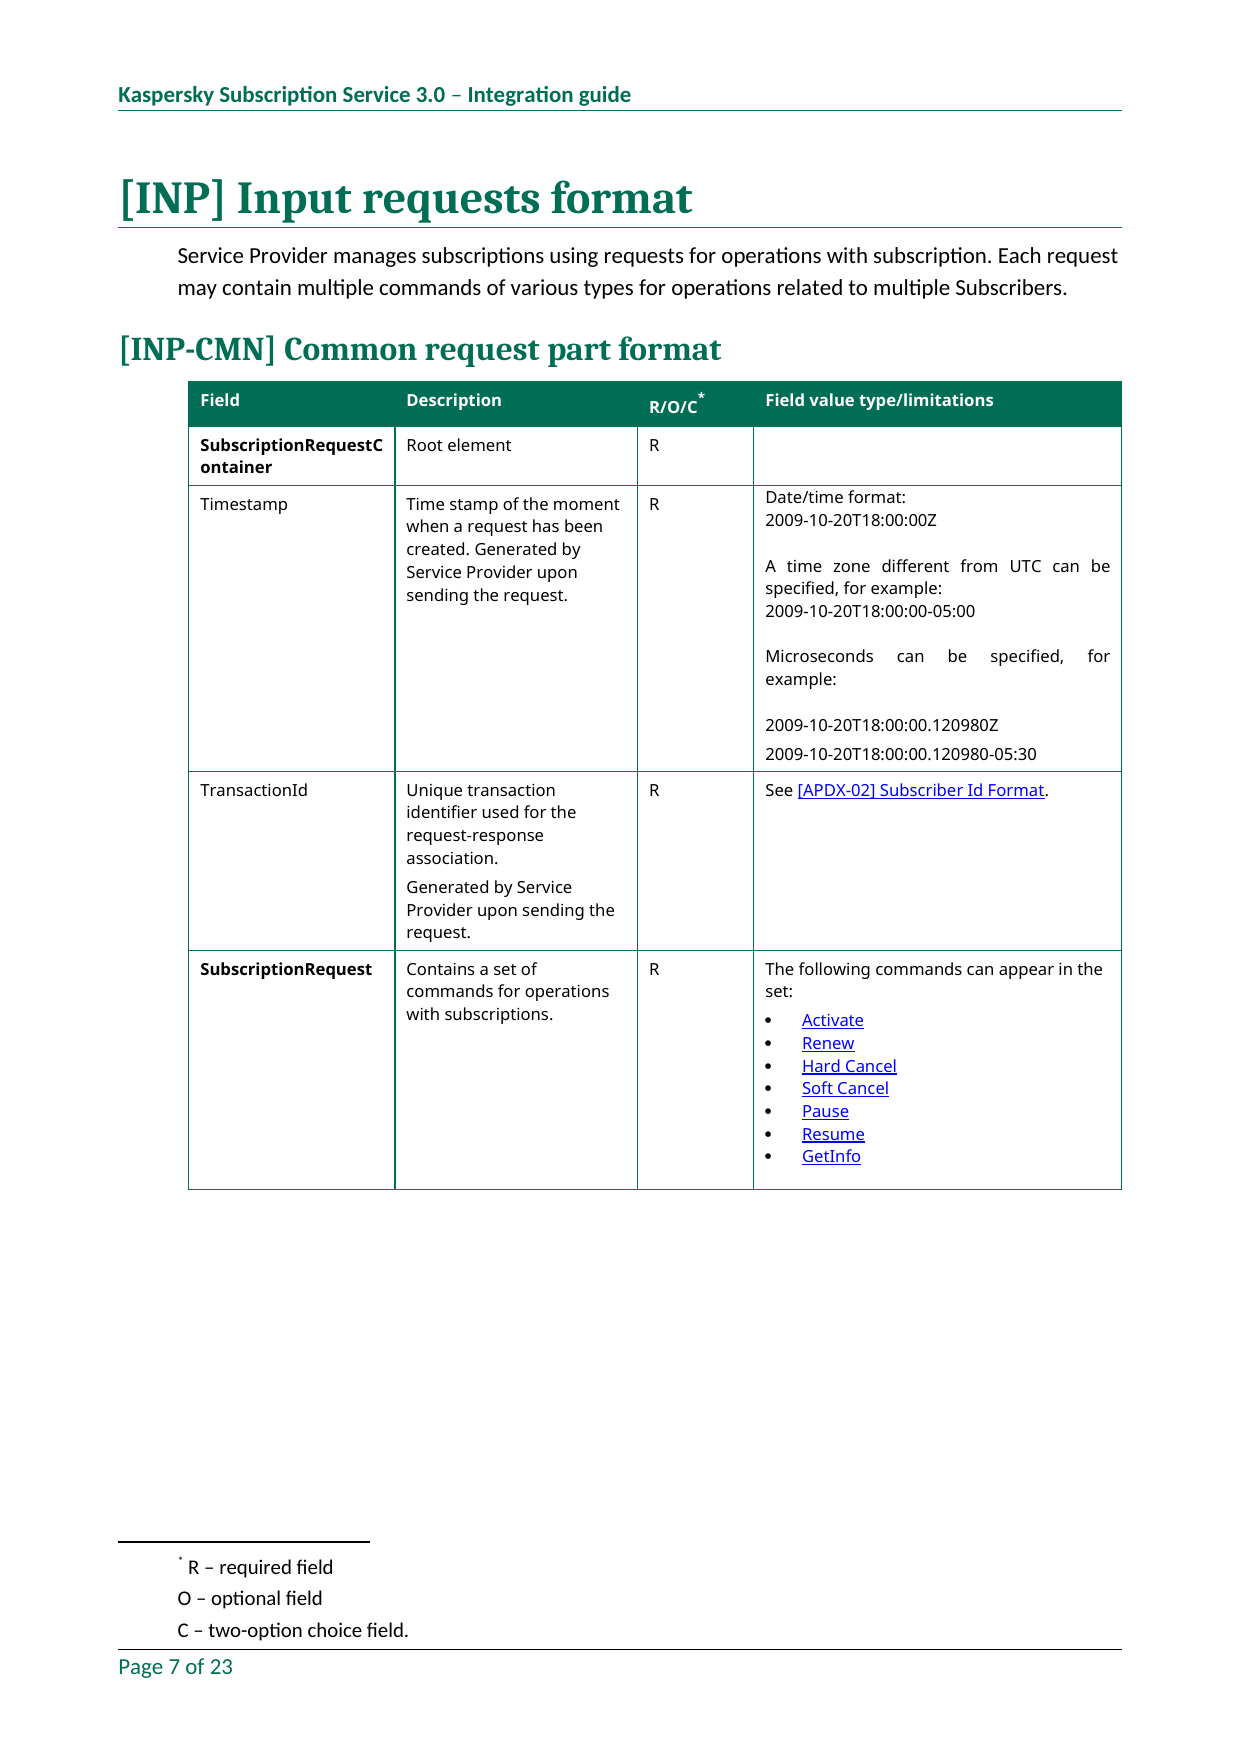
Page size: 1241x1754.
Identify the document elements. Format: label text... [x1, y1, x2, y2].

table_cell See [APDX-02] Subscriber Id Format. [754, 772, 1121, 950]
table_header Field [189, 382, 394, 426]
table_cell The following commands can appear in the set: Activate Renew Hard Cancel Soft Cancel Pause Resume GetInfo [754, 951, 1121, 1188]
subtitle [INP-CMN] Common request part format [118, 330, 1122, 369]
table_cell SubscriptionRequest‌Container [189, 427, 394, 485]
table_cell SubscriptionRequest [189, 951, 394, 1188]
table_header R/O/C [638, 382, 753, 426]
table_header Description [396, 382, 637, 426]
table_cell R [638, 486, 753, 771]
table_cell [754, 427, 1121, 485]
table_cell TransactionId [189, 772, 394, 950]
table_cell R [638, 772, 753, 950]
table_cell Root element [396, 427, 637, 485]
table_cell R [638, 951, 753, 1188]
table_cell Timestamp [189, 486, 394, 771]
text Service Provider manages subscriptions using requests for operations with subscription. Each request may contain multiple commands of various types for operations related to multiple Subscribers. [177, 241, 1122, 301]
table_cell R [638, 427, 753, 485]
table_cell Time stamp of the moment when a request has been created. Generated by Service Provider upon sending the request. [396, 486, 637, 771]
table_header Field value type/limitations [754, 382, 1121, 426]
table_cell Unique transaction identifier used for the request-response association. Generated by Service Provider upon sending the request. [396, 772, 637, 950]
table_cell Contains a set of commands for operations with subscriptions. [396, 951, 637, 1188]
table_cell Date/time format: 2009-10-20T18:00:00Z A time zone different from UTC can be specified, for example: 2009-10-20T18:00:00-05:00 Microseconds can be specified, for example: 2009-10-20T18:00:00.120980Z 2009-10-20T18:00:00.120980-05:30 [754, 486, 1121, 771]
subtitle [INP] Input requests format [118, 173, 1122, 227]
